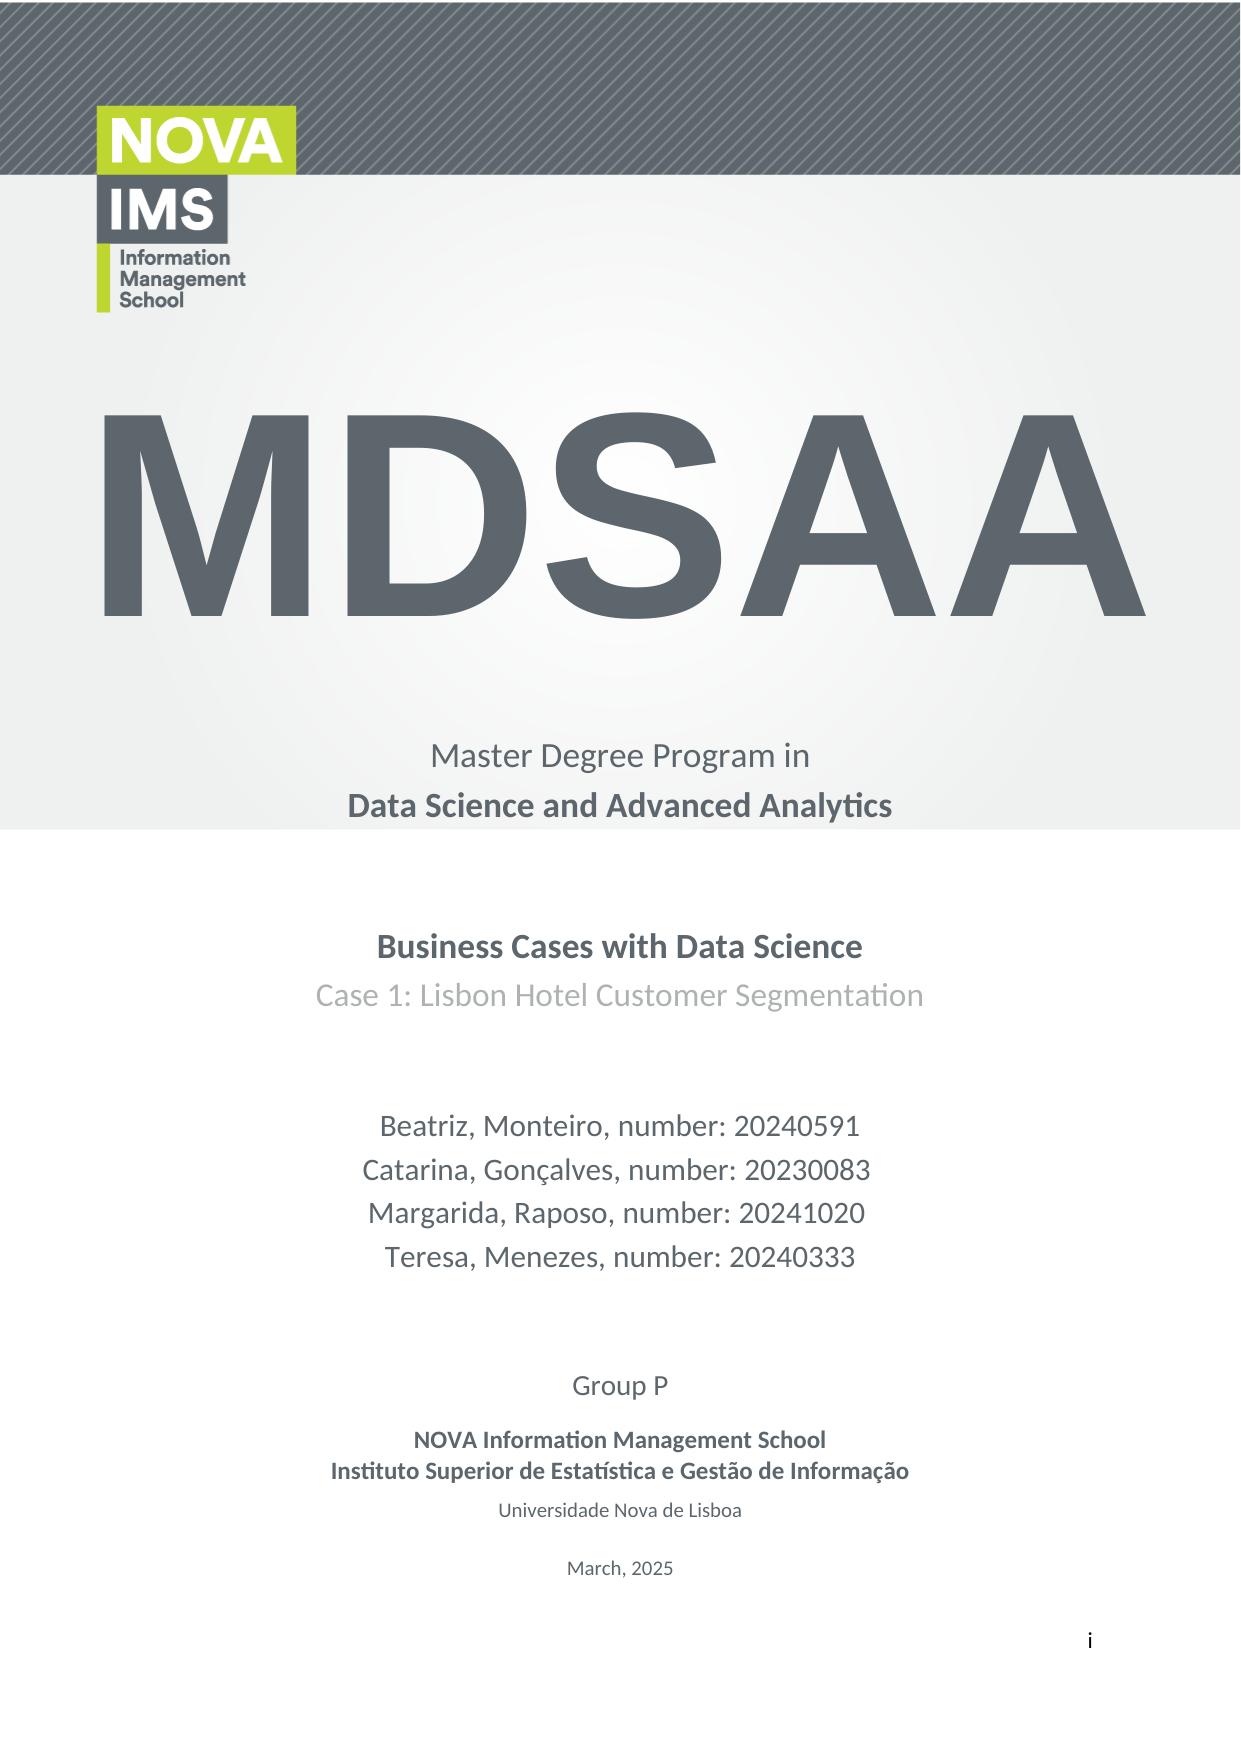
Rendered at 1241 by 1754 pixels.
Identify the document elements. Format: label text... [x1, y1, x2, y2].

text Data Science and Advanced Analytics [148, 783, 1092, 826]
text Beatriz, Monteiro, number: 20240591 Catarina, Gonçalves, number: 20230083 Margarida, Raposo, number: 20241020 Teresa, Menezes, number: 20240333 [148, 1106, 1092, 1276]
text Master Degree Program in [148, 338, 1092, 777]
text Case 1: Lisbon Hotel Customer Segmentation [148, 974, 1092, 1015]
text Group P [148, 1367, 1092, 1402]
text Instituto Superior de Estatística e Gestão de Informação [148, 1459, 1092, 1484]
text March, 2025 [148, 1555, 1092, 1581]
text Universidade Nova de Lisboa [148, 1497, 1092, 1522]
picture [0, 2, 1241, 830]
text NOVA Information Management School [148, 1428, 1092, 1453]
text Business Cases with Data Science [148, 924, 1092, 967]
